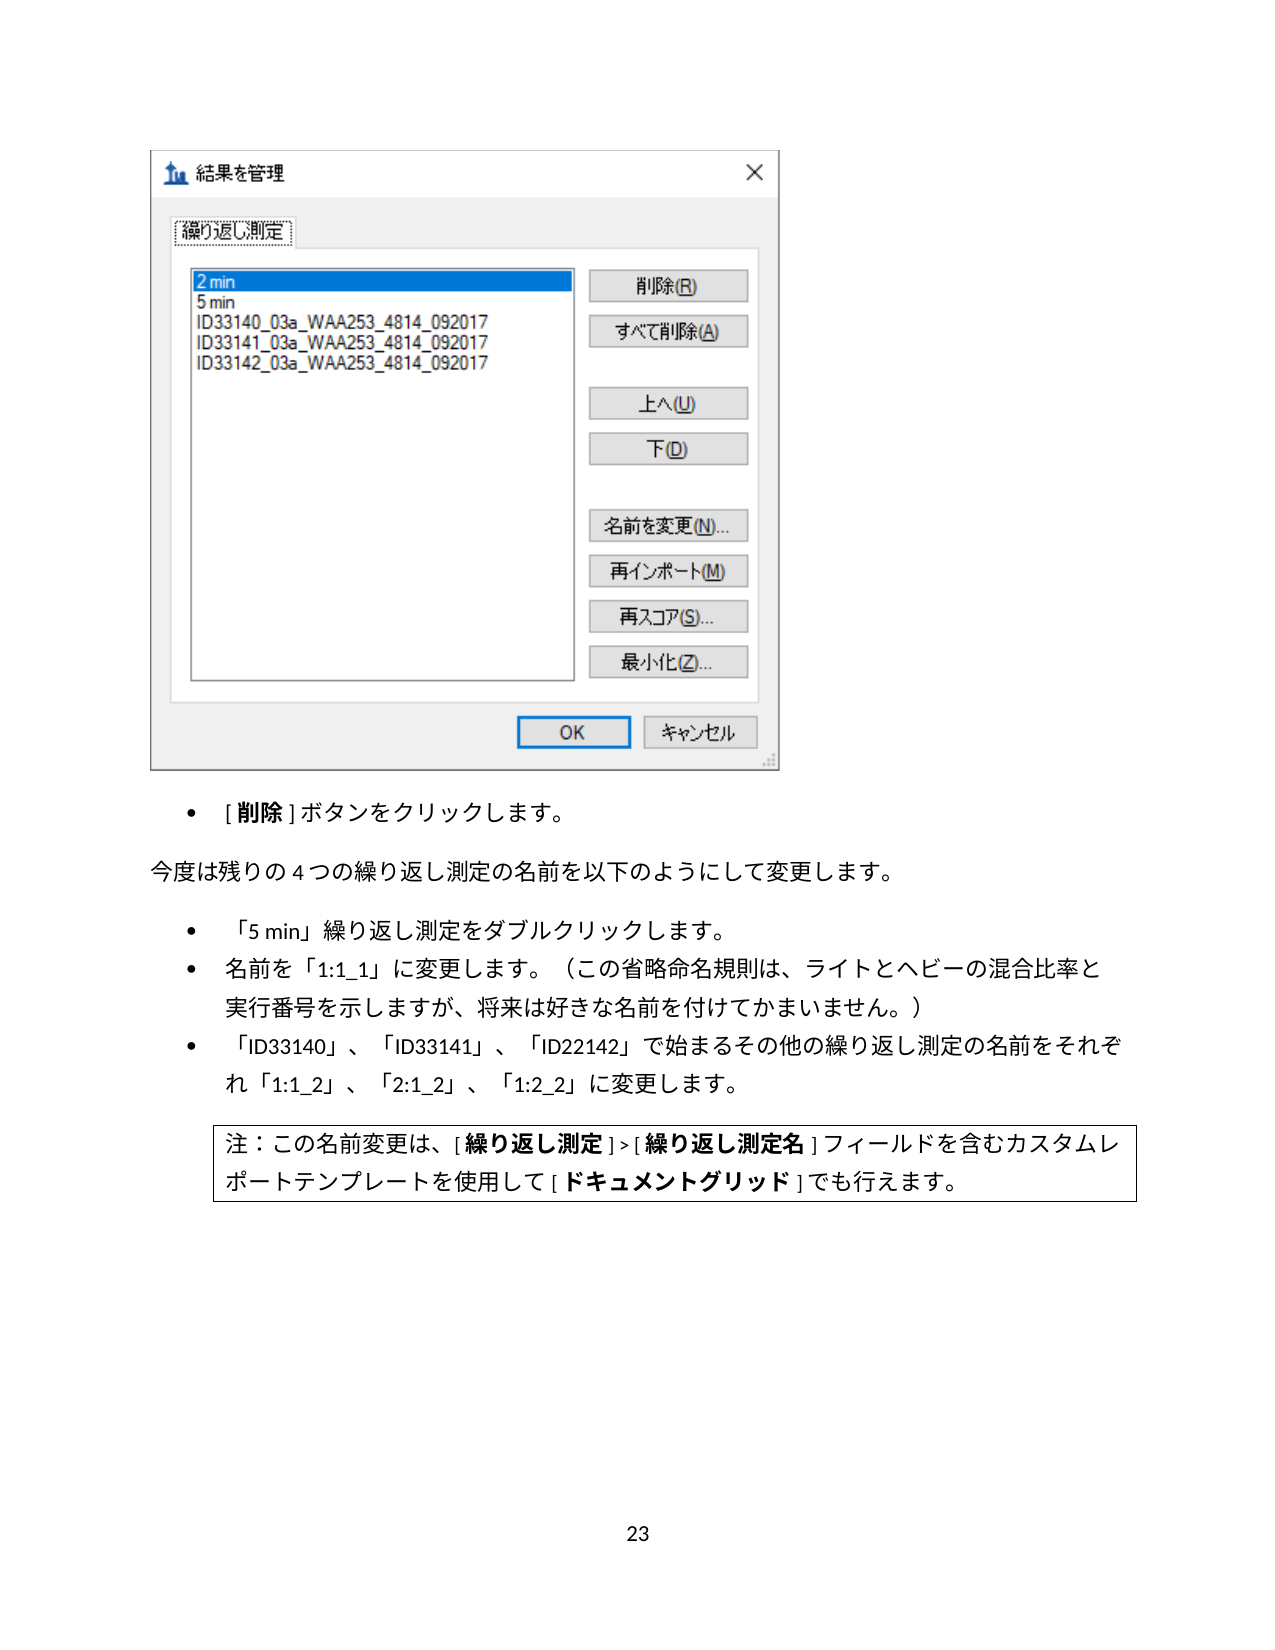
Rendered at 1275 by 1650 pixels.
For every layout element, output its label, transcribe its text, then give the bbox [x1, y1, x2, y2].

list [ 削除 ] ボタンをクリックします。 [187, 795, 1125, 828]
list 名前を「1:1_1」に変更します。（この省略命名規則は、ライトとヘビーの混合比率と実行番号を示しますが、将来は好きな名前を付けてかまいません。） [187, 951, 1125, 1023]
list 「5 min」繰り返し測定をダブルクリックします。 [187, 913, 1125, 946]
picture [150, 150, 780, 771]
table_header 注：この名前変更は、[ 繰り返し測定 ] > [ 繰り返し測定名 ] フィールドを含むカスタムレポートテンプレートを使用して [ ドキュメントグリッド ] でも行えます。 [214, 1126, 1136, 1201]
list 「ID33140」、「ID33141」、「ID22142」で始まるその他の繰り返し測定の名前をそれぞれ「1:1_2」、「2:1_2」、「1:2_2」に変更します。 [187, 1028, 1125, 1099]
text 今度は残りの4つの繰り返し測定の名前を以下のようにして変更します。 [150, 854, 1125, 887]
